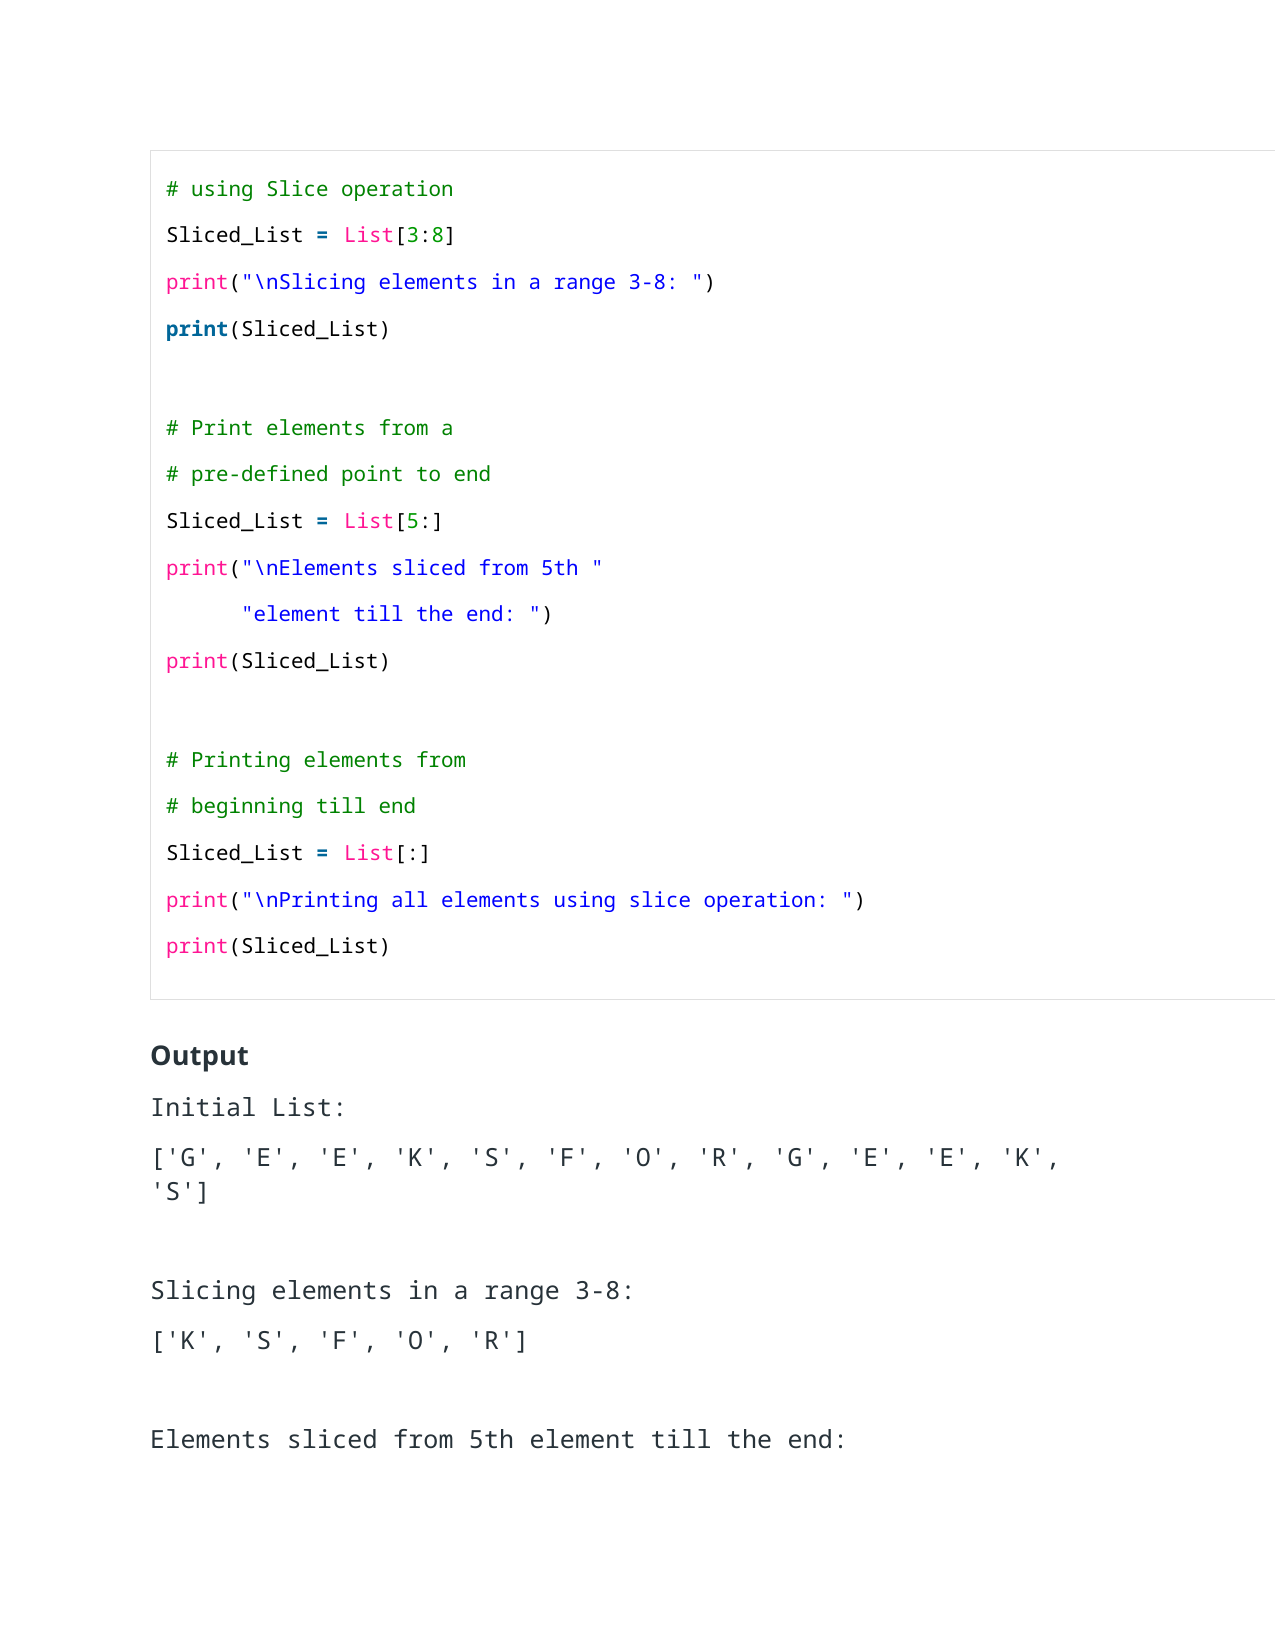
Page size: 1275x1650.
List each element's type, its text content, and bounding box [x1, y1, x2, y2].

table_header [151, 151, 1275, 999]
text ['K', 'S', 'F', 'O', 'R'] [150, 1322, 1125, 1356]
text Elements sliced from 5th element till the end: [150, 1422, 1125, 1456]
text Initial List: [150, 1089, 1125, 1124]
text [150, 1139, 1125, 1207]
text Slicing elements in a range 3-8: [150, 1273, 1125, 1307]
text Output [150, 1000, 1125, 1073]
